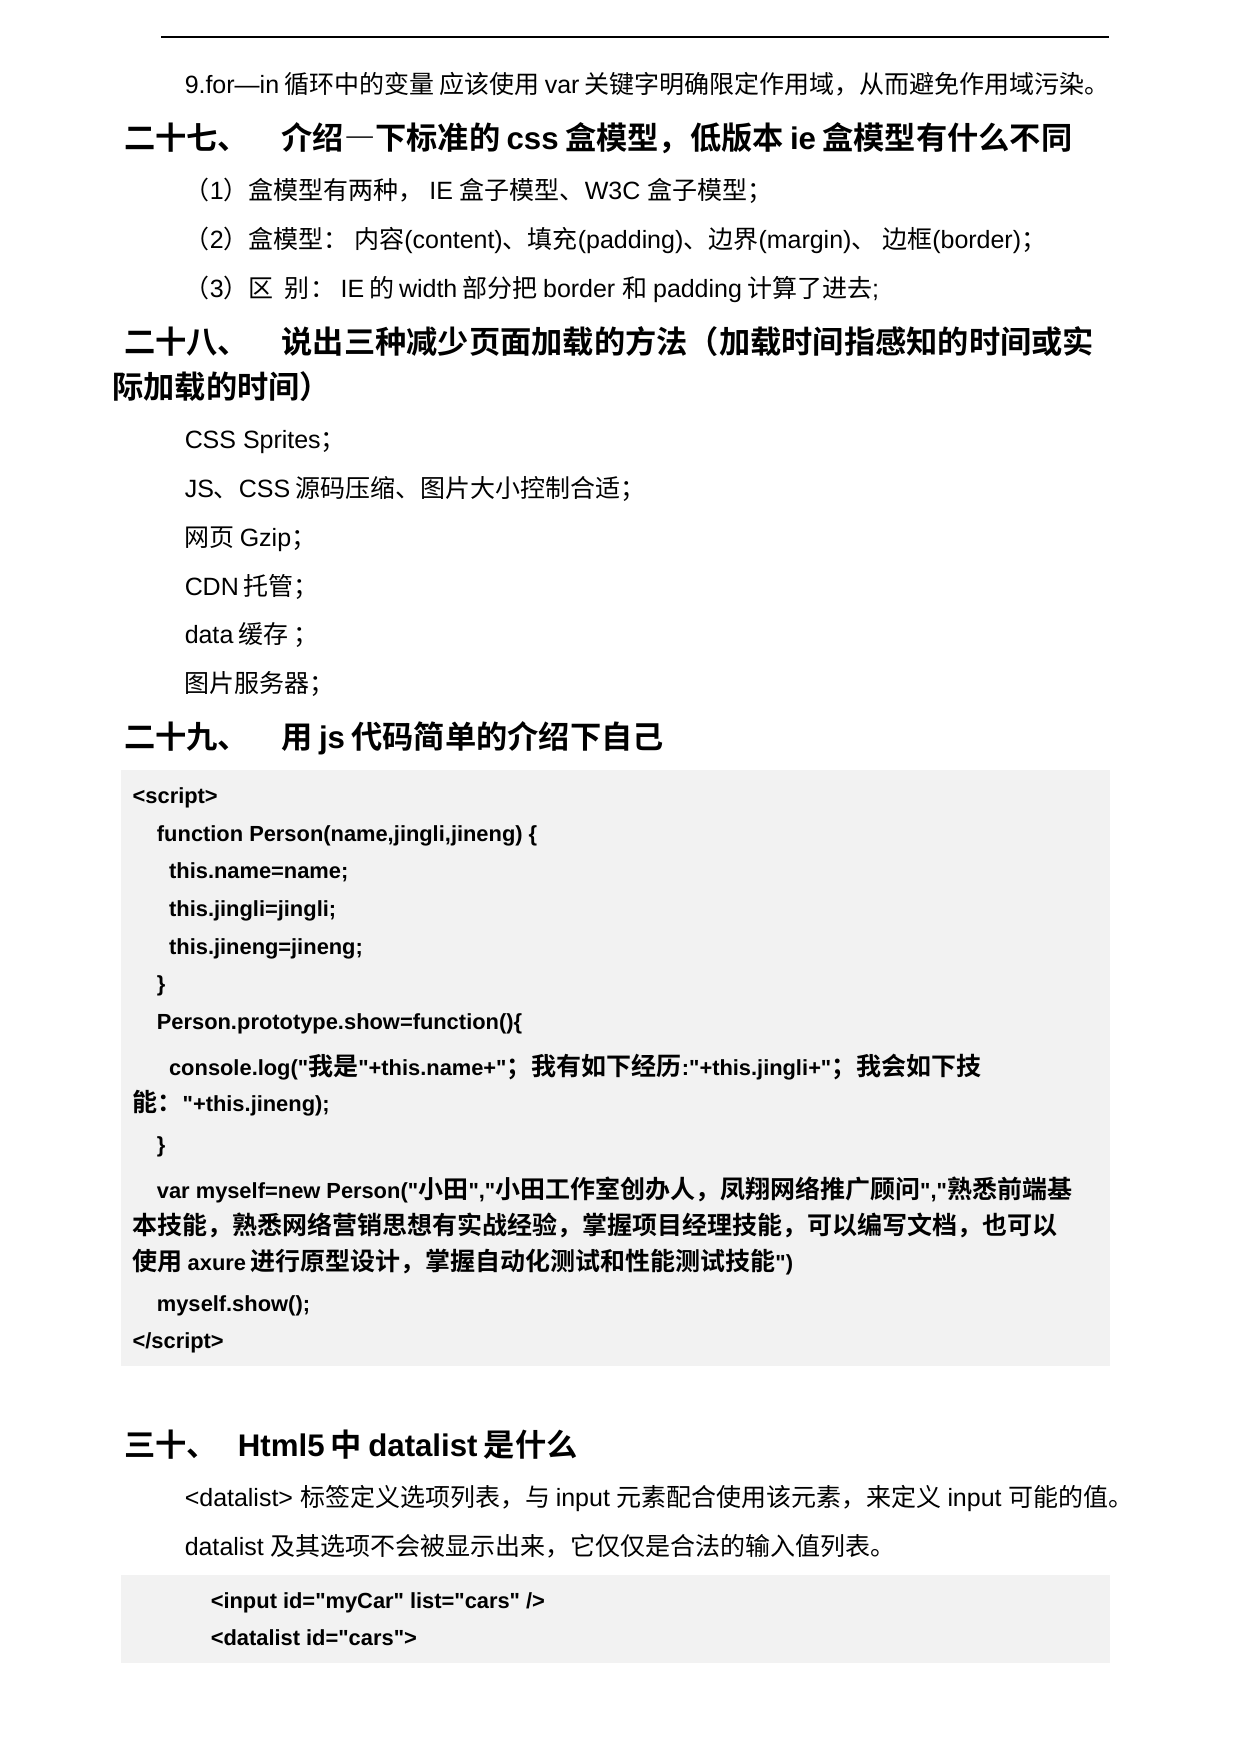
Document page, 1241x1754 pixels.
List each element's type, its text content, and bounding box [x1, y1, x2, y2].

text 介绍—下标准的css盒模型，低版本ie盒模型有什么不同 [112, 113, 1109, 158]
text （1）盒模型有两种， IE 盒子模型、W3C 盒子模型； [161, 171, 1109, 207]
text 9.for—in循环中的变量 应该使用var关键字明确限定作用域，从而避免作用域污染。 [161, 64, 1109, 101]
text JS、CSS源码压缩、图片大小控制合适； [161, 469, 1109, 505]
text CSS Sprites； [161, 420, 1109, 456]
text 用js代码简单的介绍下自己 [112, 712, 1109, 758]
text datalist 及其选项不会被显示出来，它仅仅是合法的输入值列表。 [161, 1526, 1109, 1562]
text （2）盒模型： 内容(content)、填充(padding)、边界(margin)、 边框(border)； [161, 219, 1109, 256]
text （3）区 别： IE的width部分把 border 和 padding计算了进去; [161, 268, 1109, 304]
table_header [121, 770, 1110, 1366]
text CDN托管； [161, 566, 1109, 602]
text <datalist> 标签定义选项列表，与 input 元素配合使用该元素，来定义 input 可能的值。 [161, 1477, 1109, 1514]
text 网页Gzip； [161, 517, 1109, 554]
text 图片服务器； [161, 664, 1109, 700]
text 说出三种减少页面加载的方法（加载时间指感知的时间或实际加载的时间） [112, 317, 1109, 407]
text Html5中datalist是什么 [112, 1420, 1109, 1465]
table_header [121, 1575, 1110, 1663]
text data缓存 ； [161, 615, 1109, 651]
